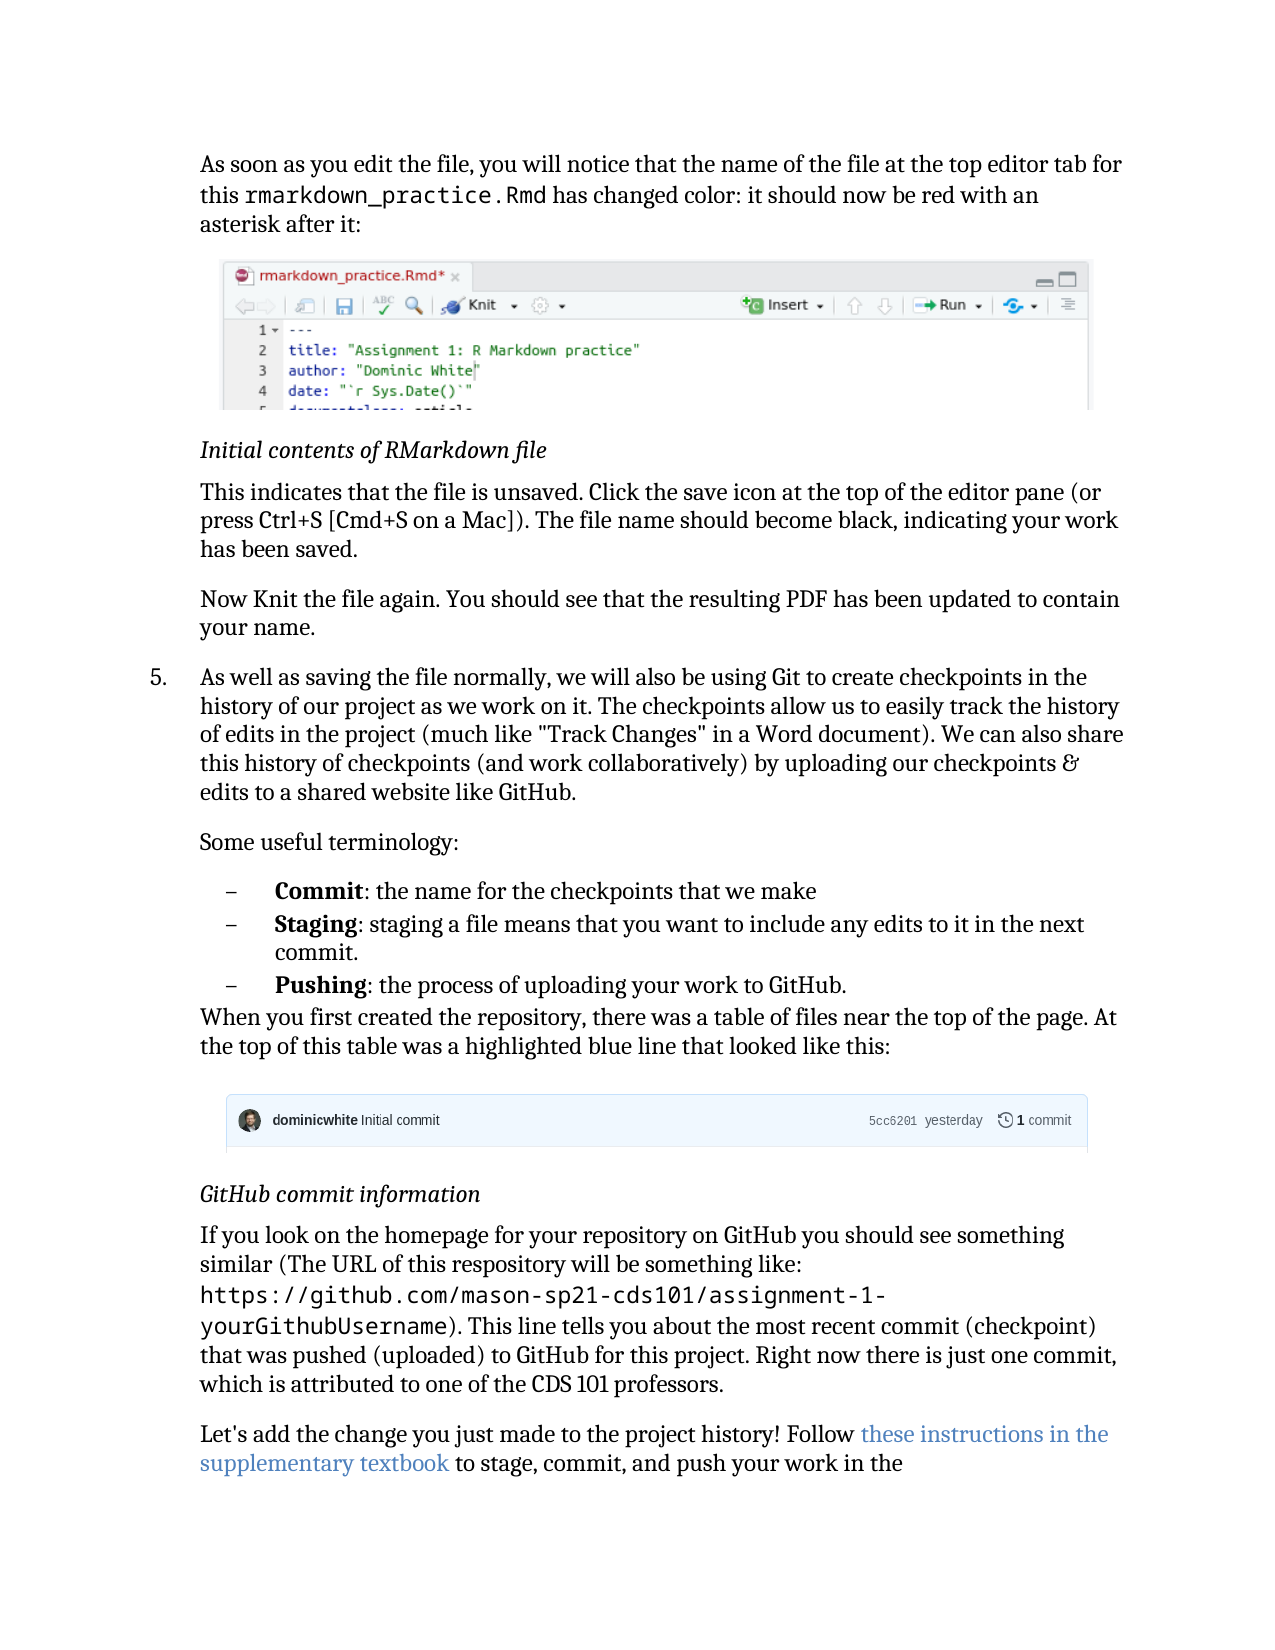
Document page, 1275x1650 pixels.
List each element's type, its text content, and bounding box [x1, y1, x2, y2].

list As soon as you edit the file, you will notice that the name of the file at the top editor tab for this rmarkdown_practice.Rmd has changed color: it should now be red with an asterisk after it: [150, 150, 1125, 239]
list If you look on the homepage for your repository on GitHub you should see something similar (The URL of this respository will be something like: https://github.com/mason-sp21-cds101/assignment-1-yourGithubUsername). This line tells you about the most recent commit (checkpoint) that was pushed (uploaded) to GitHub for this project. Right now there is just one commit, which is attributed to one of the CDS 101 professors. [150, 1221, 1125, 1399]
picture [218, 259, 1094, 410]
list Pushing: the process of uploading your work to GitHub. [225, 971, 1125, 999]
list Commit: the name for the checkpoints that we make [225, 877, 1125, 906]
list This indicates that the file is unsaved. Click the save icon at the top of the editor pane (or press Ctrl+S [Cmd+S on a Mac]). The file name should become black, indicating your work has been saved. [150, 477, 1125, 564]
list Staging: staging a file means that you want to include any edits to it in the next commit. [225, 909, 1125, 967]
list Now Knit the file again. You should see that the resulting PDF has been updated to contain your name. [150, 584, 1125, 642]
list When you first created the repository, there was a table of files near the top of the page. At the top of this table was a highlighted blue line that looked like this: [150, 1003, 1125, 1061]
list As well as saving the file normally, we will also be using Git to create checkpoints in the history of our project as we work on it. The checkpoints allow us to easily track the history of edits in the project (much like "Track Changes" in a Word document). We can also share this history of checkpoints (and work collaboratively) by uploading our checkpoints & edits to a shared website like GitHub. [150, 663, 1125, 807]
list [150, 1420, 1125, 1477]
list Initial contents of RMarkdown file [150, 436, 1125, 465]
picture [218, 1081, 1094, 1153]
list Some useful terminology: [150, 827, 1125, 856]
list GitHub commit information [150, 1180, 1125, 1209]
